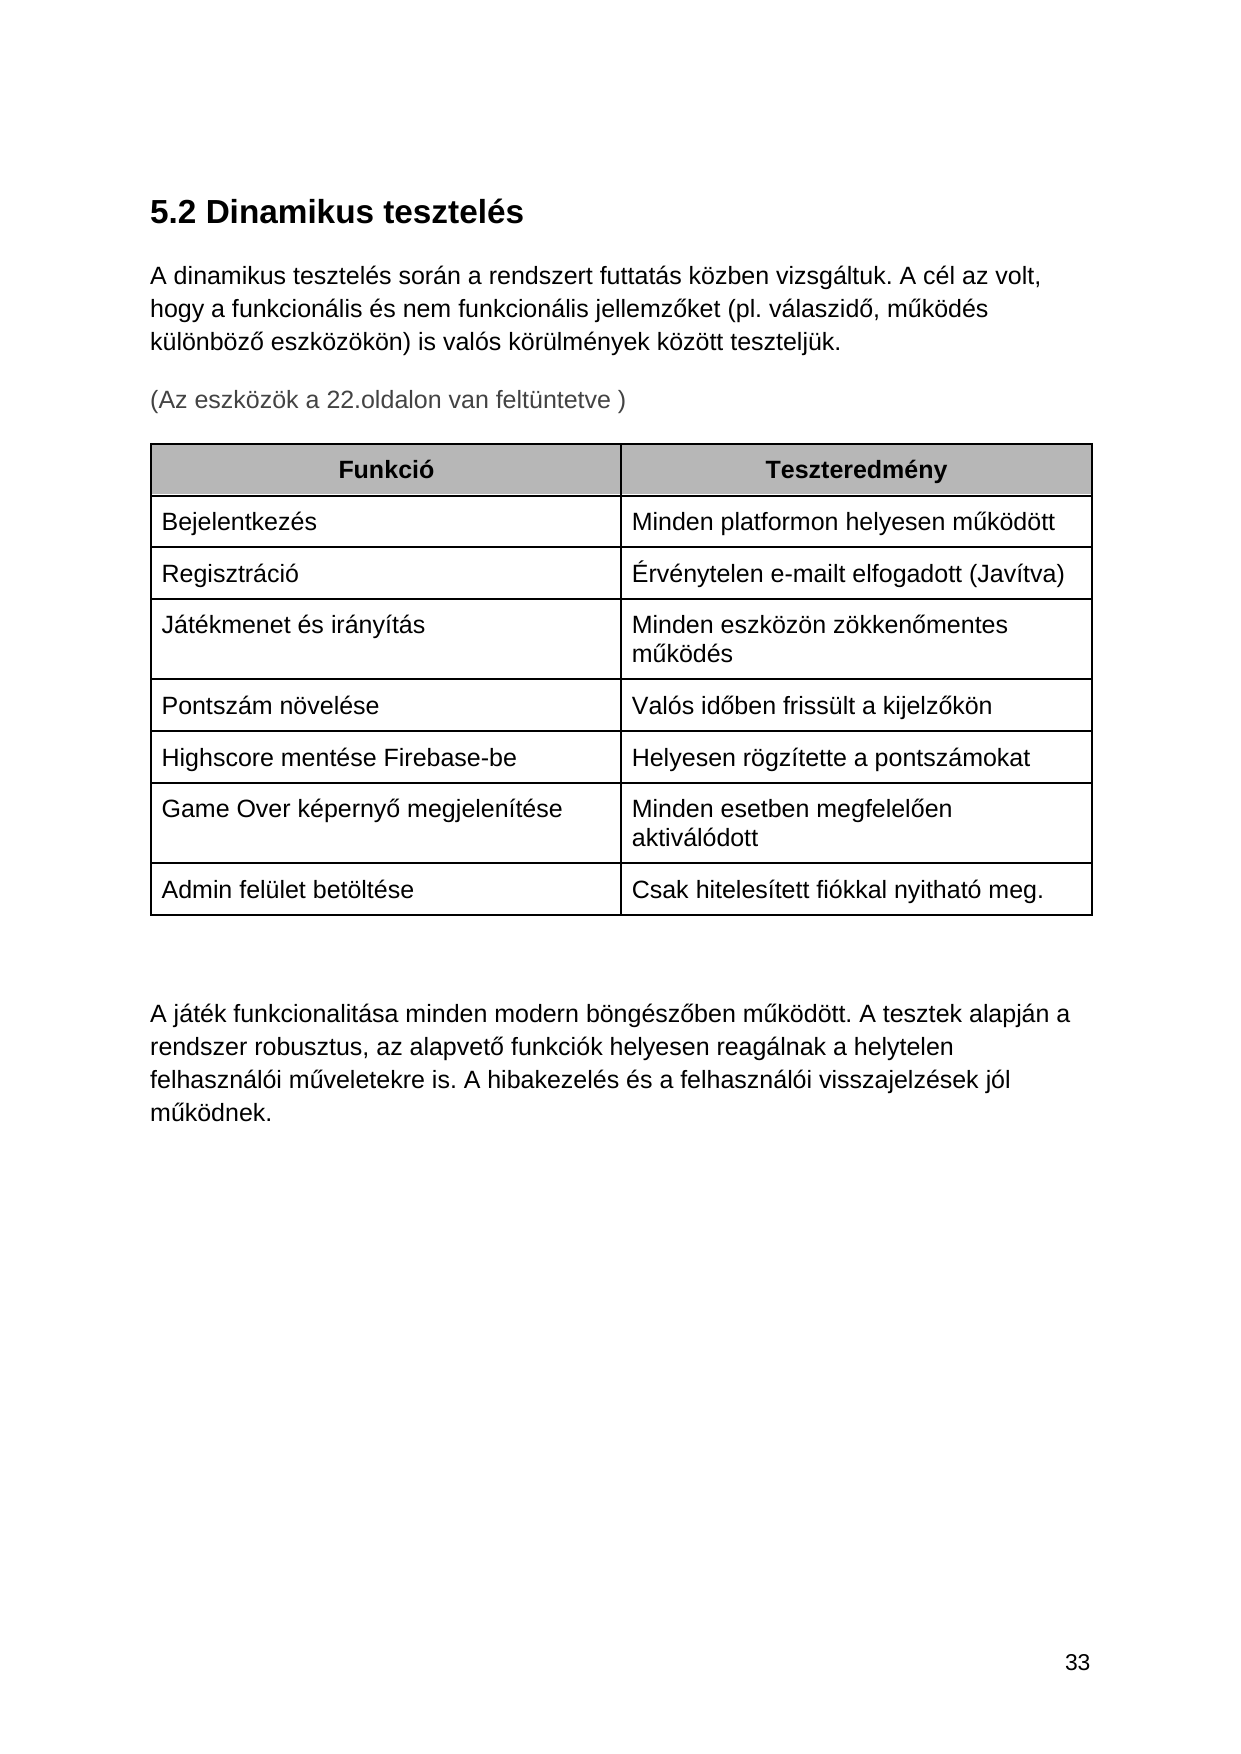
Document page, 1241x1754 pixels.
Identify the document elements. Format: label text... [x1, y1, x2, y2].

table_cell Játékmenet és irányítás [152, 600, 620, 678]
table_header Teszteredmény [622, 445, 1091, 494]
text A dinamikus tesztelés során a rendszert futtatás közben vizsgáltuk. A cél az volt, hogy a funkcionális és nem funkcionális jellemzőket (pl. válaszidő, működés különböző eszközökön) is valós körülmények között teszteljük. [150, 261, 1090, 356]
table_cell Bejelentkezés [152, 497, 620, 546]
table_cell Minden platformon helyesen működött [622, 497, 1091, 546]
text (Az eszközök a 22.oldalon van feltüntetve ) [150, 385, 1090, 414]
table_cell Admin felület betöltése [152, 864, 620, 914]
table_cell Helyesen rögzítette a pontszámokat [622, 732, 1091, 782]
table_cell Highscore mentése Firebase-be [152, 732, 620, 782]
table_header Funkció [152, 445, 620, 494]
table_cell Csak hitelesített fiókkal nyitható meg. [622, 864, 1091, 914]
table_cell Pontszám növelése [152, 680, 620, 730]
table_cell Minden eszközön zökkenőmentes működés [622, 600, 1091, 678]
table_cell Regisztráció [152, 548, 620, 598]
table_cell Minden esetben megfelelően aktiválódott [622, 784, 1091, 862]
table_cell Érvénytelen e-mailt elfogadott (Javítva) [622, 548, 1091, 598]
subtitle 5.2 Dinamikus tesztelés [150, 192, 1090, 230]
table_cell Game Over képernyő megjelenítése [152, 784, 620, 862]
text A játék funkcionalitása minden modern böngészőben működött. A tesztek alapján a rendszer robusztus, az alapvető funkciók helyesen reagálnak a helytelen felhasználói műveletekre is. A hibakezelés és a felhasználói visszajelzések jól működnek. [150, 999, 1090, 1127]
table_cell Valós időben frissült a kijelzőkön [622, 680, 1091, 730]
